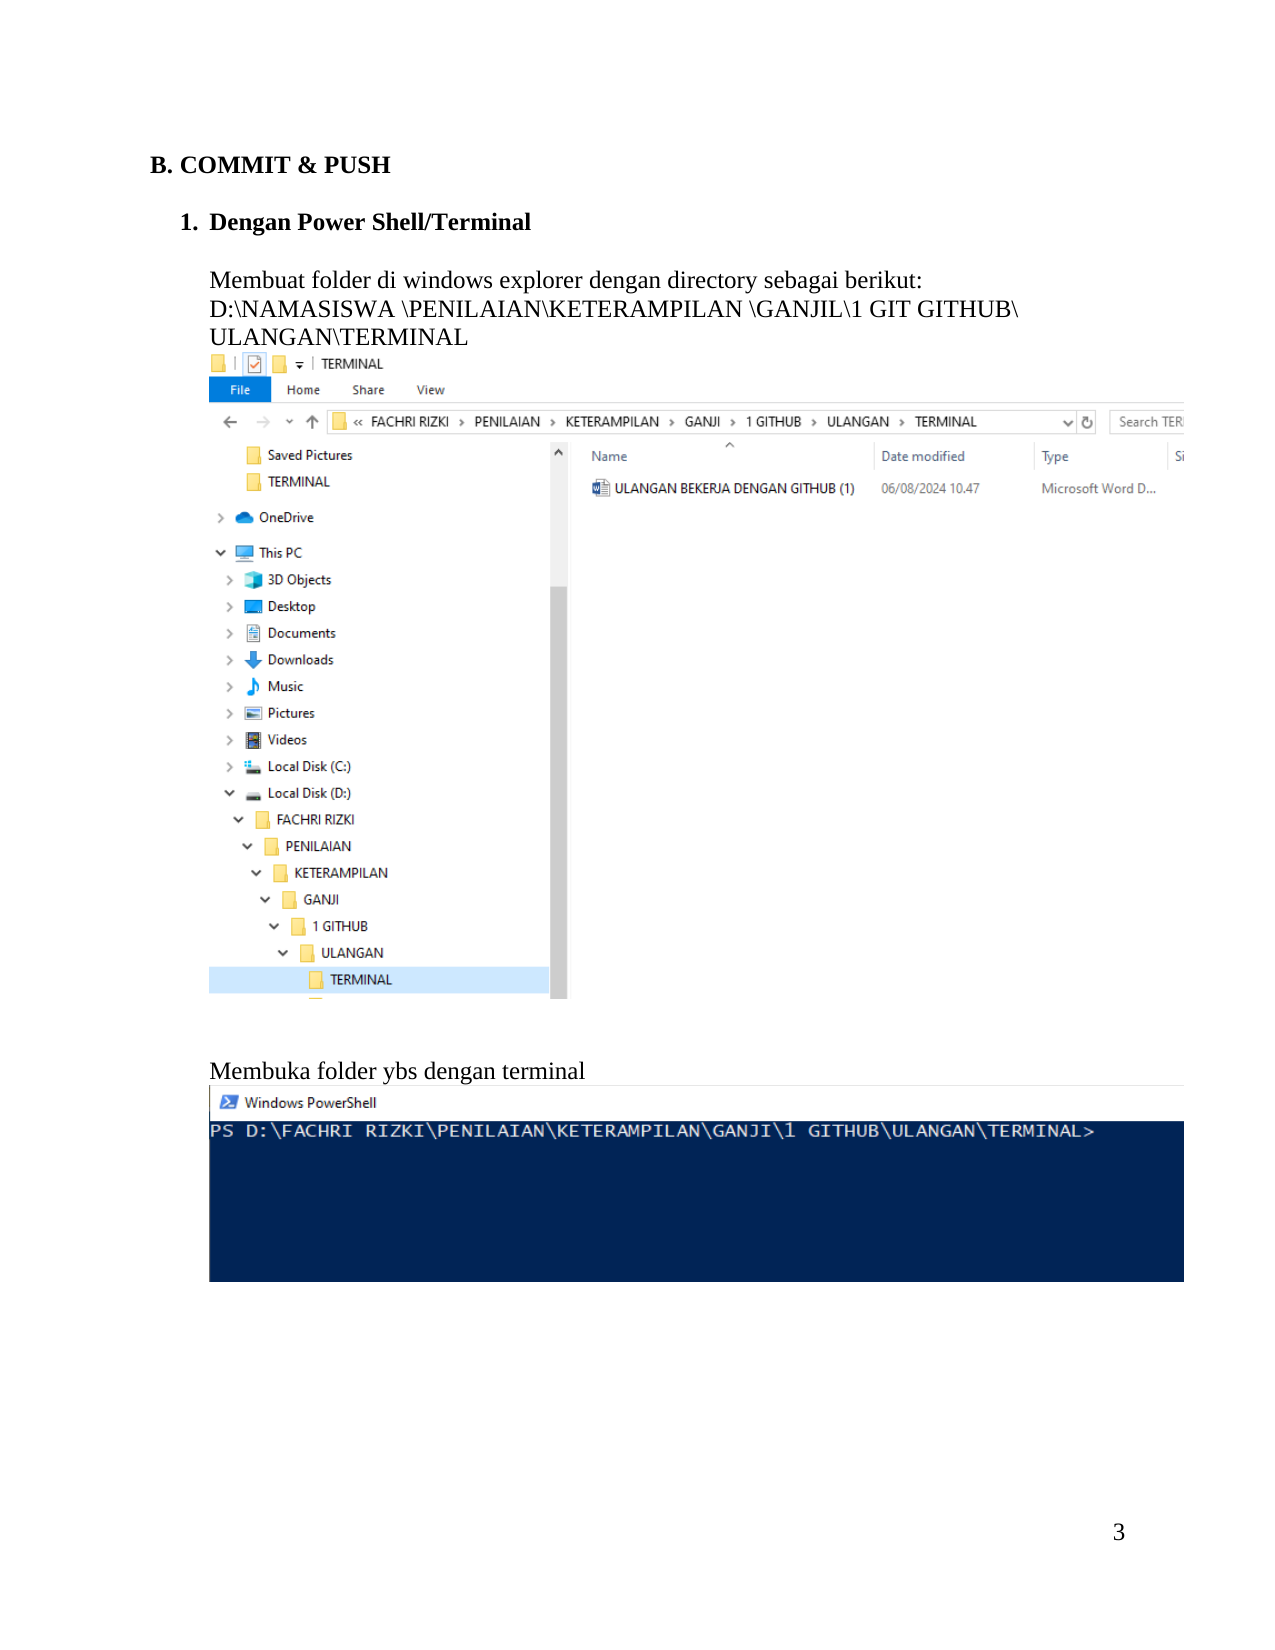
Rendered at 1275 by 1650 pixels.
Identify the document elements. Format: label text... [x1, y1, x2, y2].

list Dengan Power Shell/Terminal [179, 207, 1125, 236]
text D:\NAMASISWA \PENILAIAN\KETERAMPILAN \GANJIL\1 GIT GITHUB\ULANGAN\TERMINAL [209, 294, 1125, 351]
text Membuka folder ybs dengan terminal [209, 1056, 1125, 1085]
picture [209, 1085, 1184, 1282]
list COMMIT & PUSH [150, 150, 1125, 179]
text Membuat folder di windows explorer dengan directory sebagai berikut: [209, 265, 1125, 294]
picture [209, 351, 1184, 999]
